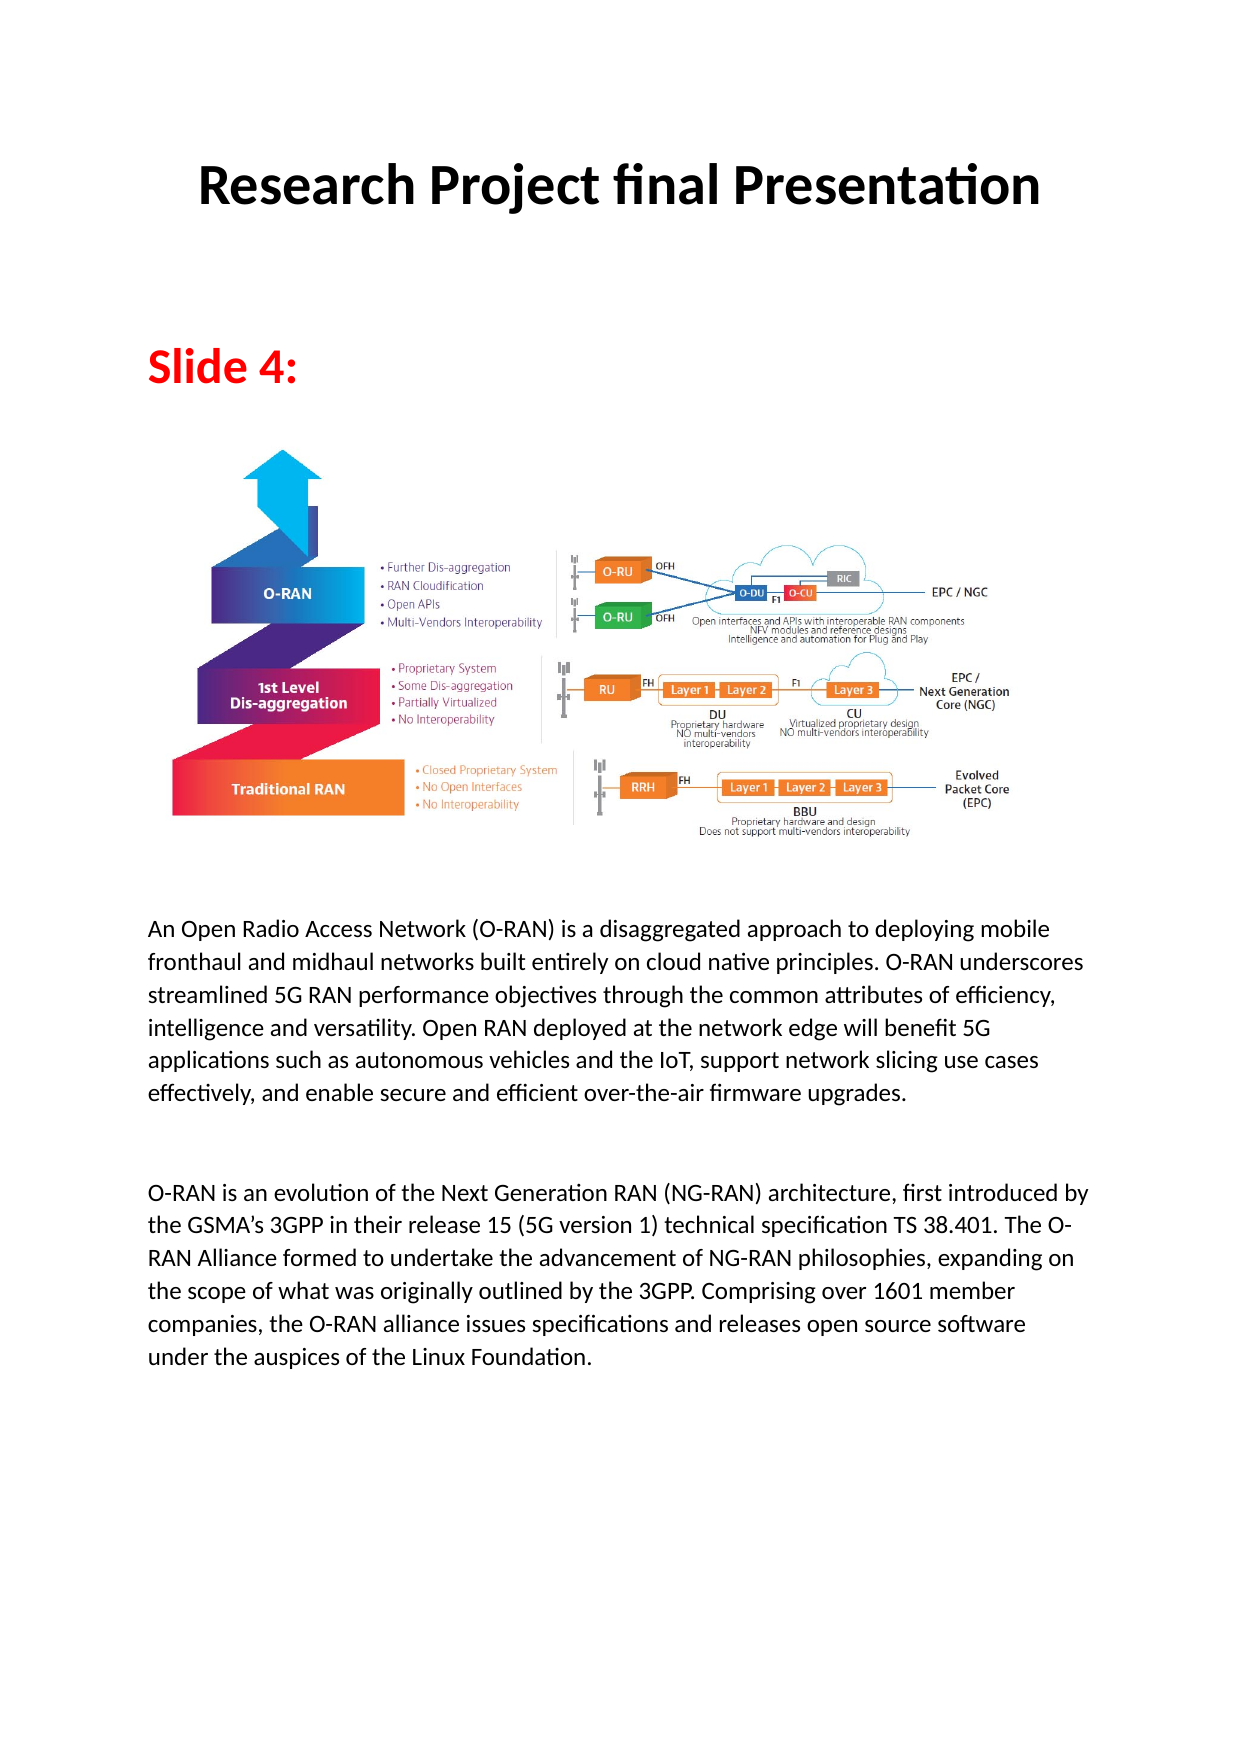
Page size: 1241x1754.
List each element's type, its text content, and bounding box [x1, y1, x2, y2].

text O-RAN is an evolution of the Next Generation RAN (NG-RAN) architecture, first introduced by the GSMA’s 3GPP in their release 15 (5G version 1) technical specification TS 38.401. The O-RAN Alliance formed to undertake the advancement of NG-RAN philosophies, expanding on the scope of what was originally outlined by the 3GPP. Comprising over 1601 member companies, the O-RAN alliance issues specifications and releases open source software under the auspices of the Linux Foundation. [148, 1177, 1093, 1372]
text Research Project final Presentation [148, 148, 1093, 219]
text Slide 4: [148, 335, 1093, 396]
text An Open Radio Access Network (O-RAN) is a disaggregated approach to deploying mobile fronthaul and midhaul networks built entirely on cloud native principles. O-RAN underscores streamlined 5G RAN performance objectives through the common attributes of efficiency, intelligence and versatility. Open RAN deployed at the network edge will benefit 5G applications such as autonomous vehicles and the IoT, support network slicing use cases effectively, and enable secure and efficient over-the-air firmware upgrades. [148, 913, 1093, 1108]
picture [157, 437, 1049, 853]
